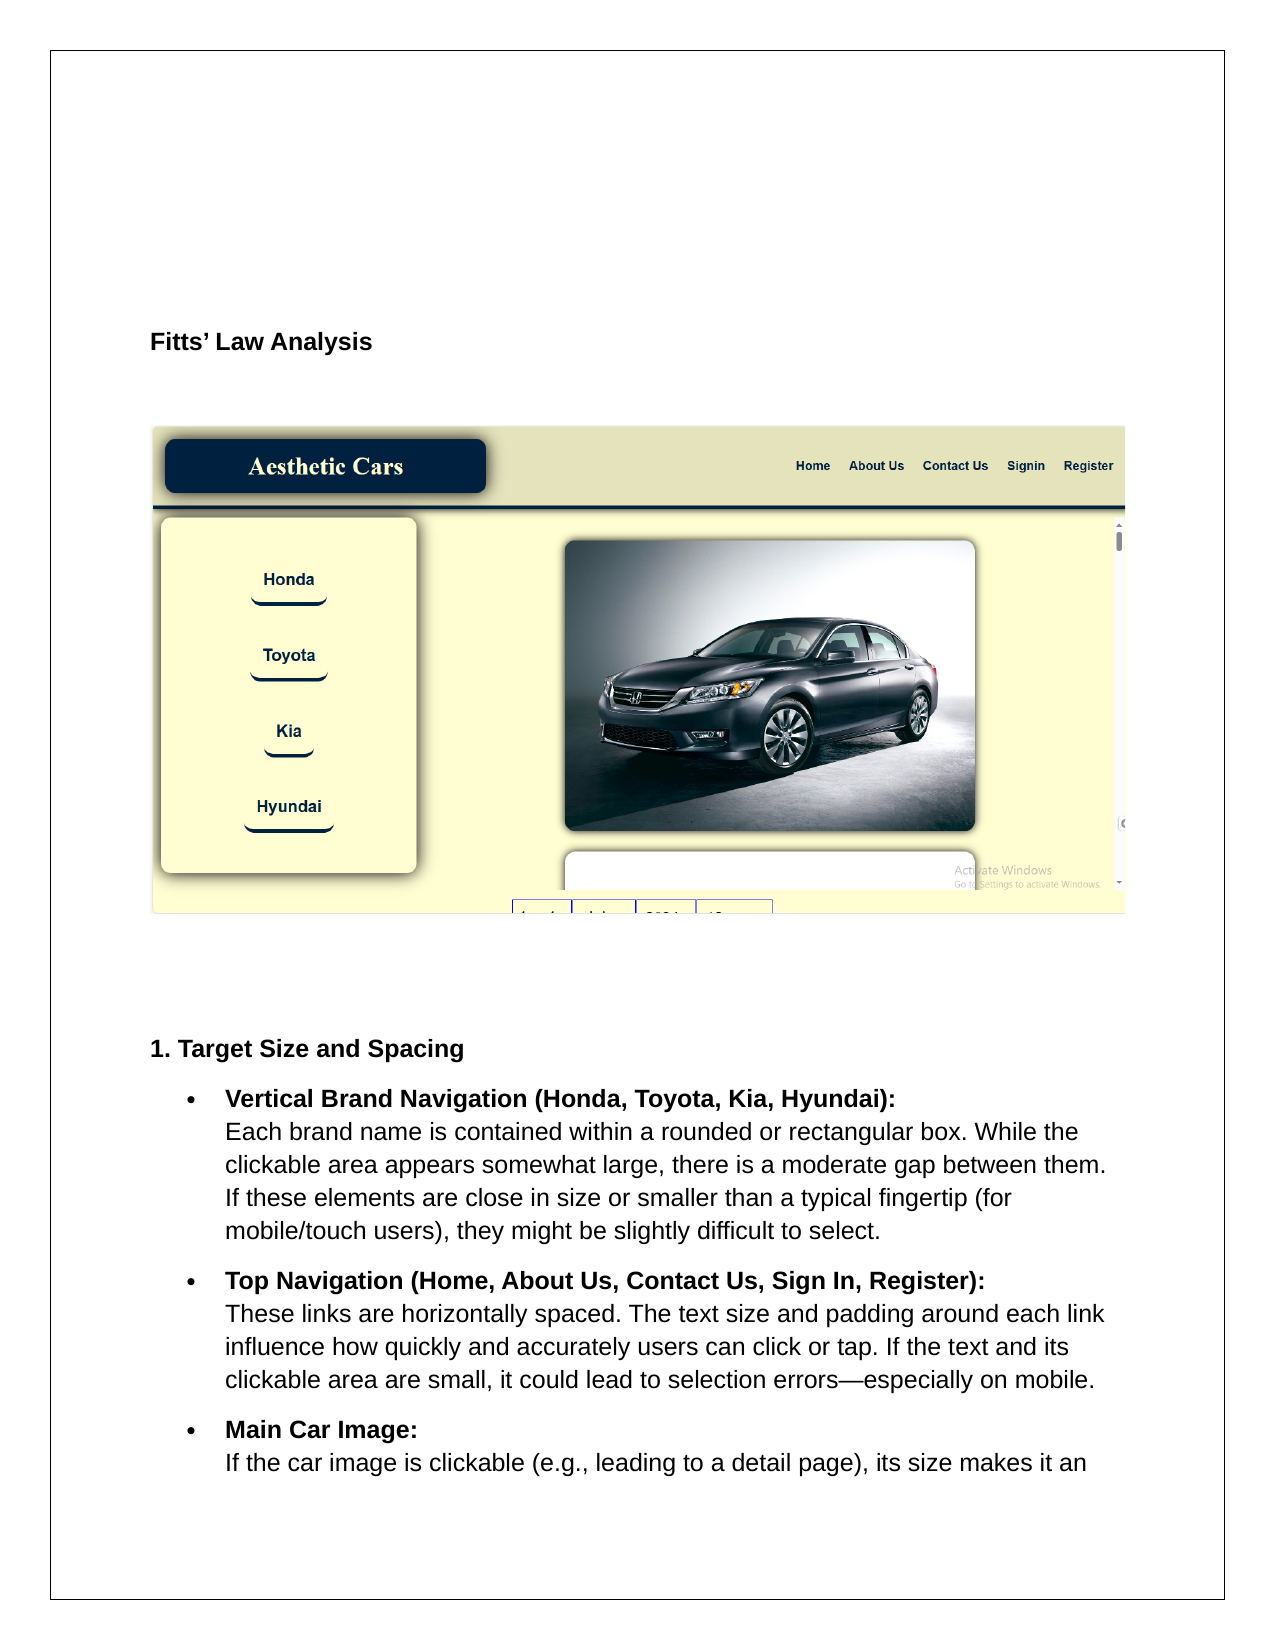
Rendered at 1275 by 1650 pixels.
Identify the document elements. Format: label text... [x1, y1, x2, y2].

text 1. Target Size and Spacing [150, 1034, 1125, 1063]
list Top Navigation (Home, About Us, Contact Us, Sign In, Register): These links are horizontally spaced. The text size and padding around each link influence how quickly and accurately users can click or tap. If the text and its clickable area are small, it could lead to selection errors—especially on mobile. [187, 1266, 1125, 1394]
list Vertical Brand Navigation (Honda, Toyota, Kia, Hyundai): Each brand name is contained within a rounded or rectangular box. While the clickable area appears somewhat large, there is a moderate gap between them. If these elements are close in size or smaller than a typical fingertip (for mobile/touch users), they might be slightly difficult to select. [187, 1084, 1125, 1245]
text Fitts’ Law Analysis [150, 326, 1125, 355]
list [187, 1415, 1125, 1476]
picture [150, 425, 1125, 914]
